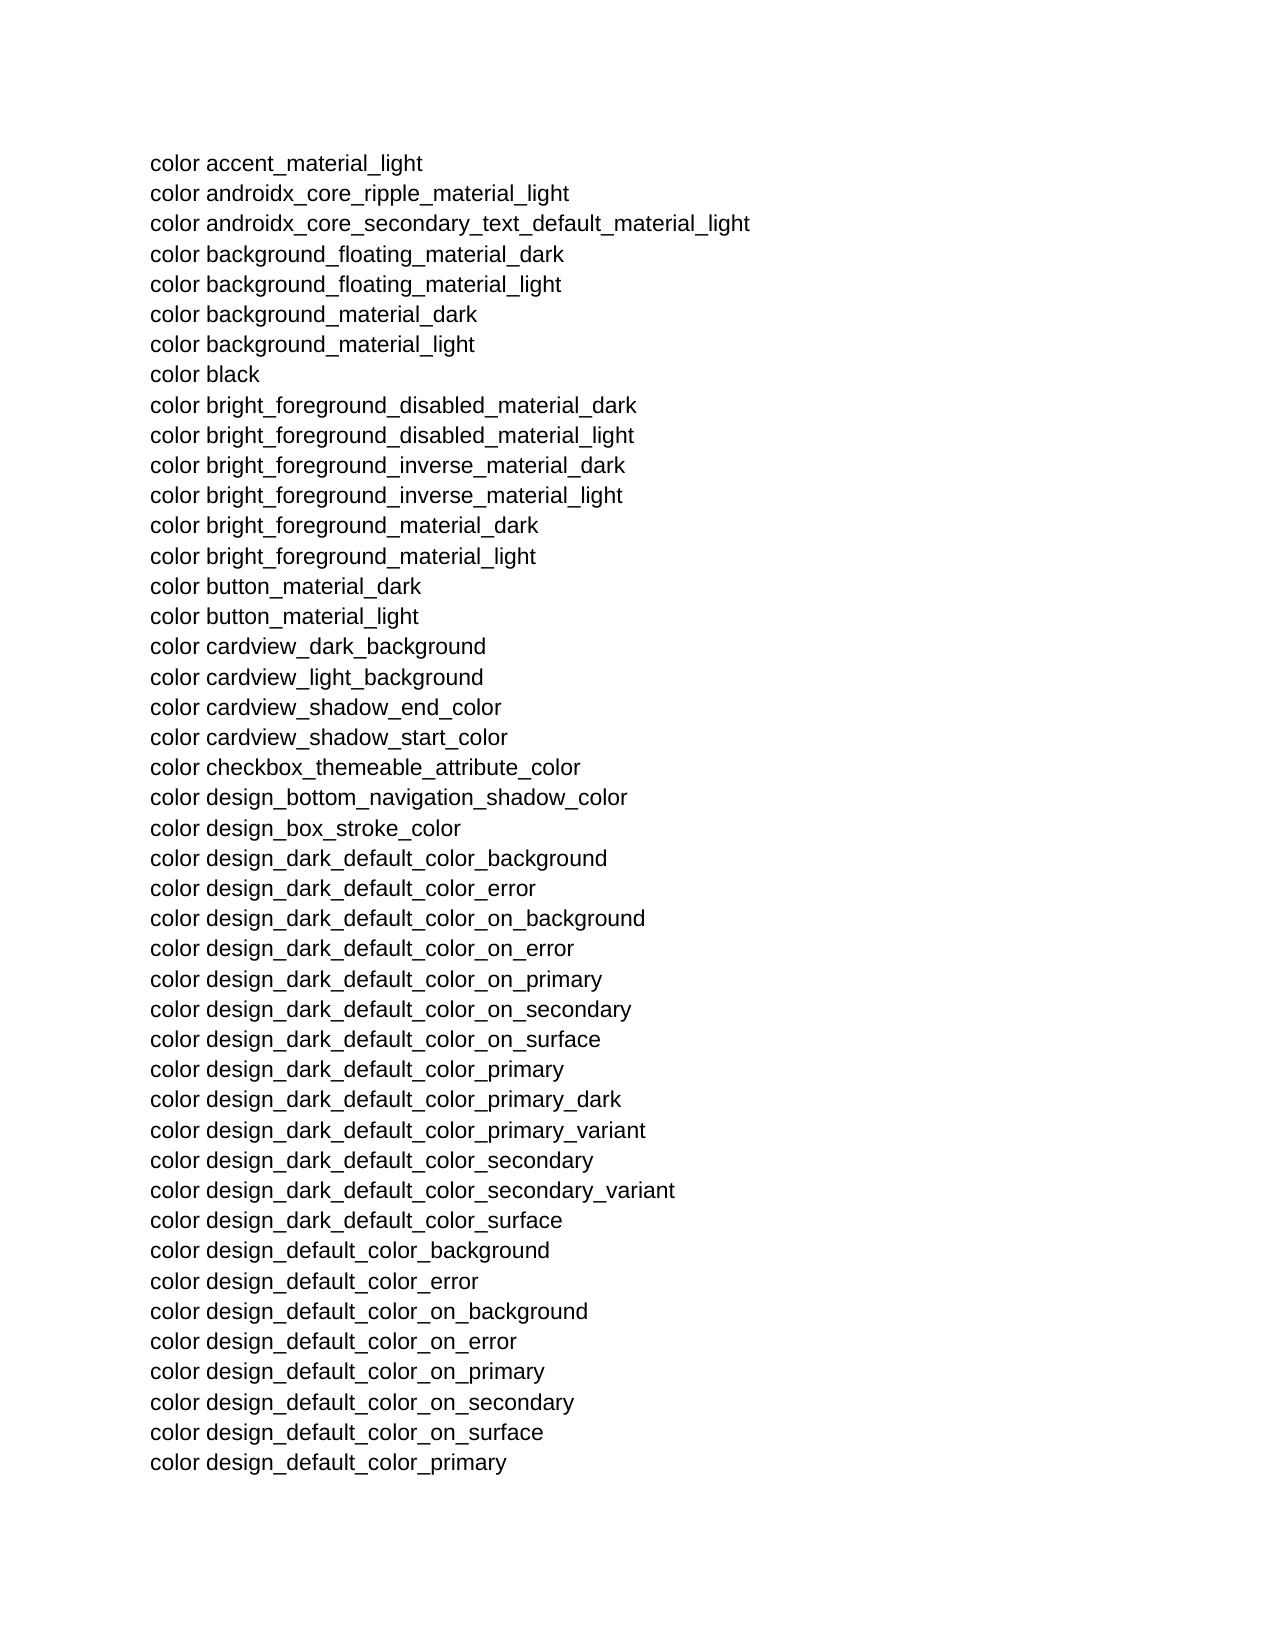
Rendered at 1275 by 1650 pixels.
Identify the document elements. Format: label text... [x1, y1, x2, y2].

text color design_default_color_error [150, 1268, 1125, 1294]
text color design_dark_default_color_on_background [150, 905, 1125, 932]
text color design_dark_default_color_on_primary [150, 966, 1125, 992]
text color androidx_core_secondary_text_default_material_light [150, 210, 1125, 237]
text color background_material_light [150, 331, 1125, 358]
text color button_material_dark [150, 573, 1125, 599]
text color design_default_color_on_primary [150, 1358, 1125, 1385]
text color design_default_color_background [150, 1237, 1125, 1264]
text color bright_foreground_disabled_material_dark [150, 392, 1125, 418]
text color design_dark_default_color_primary [150, 1056, 1125, 1083]
text color background_material_dark [150, 301, 1125, 327]
text color design_dark_default_color_primary_dark [150, 1086, 1125, 1113]
text color design_dark_default_color_secondary [150, 1147, 1125, 1173]
text color design_dark_default_color_secondary_variant [150, 1177, 1125, 1203]
text color accent_material_light [150, 150, 1125, 176]
text color design_dark_default_color_primary_variant [150, 1117, 1125, 1143]
text color design_dark_default_color_background [150, 845, 1125, 871]
text color design_bottom_navigation_shadow_color [150, 784, 1125, 811]
text color cardview_light_background [150, 663, 1125, 690]
text color black [150, 361, 1125, 388]
text color checkbox_themeable_attribute_color [150, 754, 1125, 781]
text color bright_foreground_inverse_material_light [150, 482, 1125, 509]
text color design_dark_default_color_on_secondary [150, 996, 1125, 1022]
text color bright_foreground_disabled_material_light [150, 422, 1125, 448]
text color design_default_color_on_background [150, 1298, 1125, 1324]
text color bright_foreground_inverse_material_dark [150, 452, 1125, 478]
text color design_dark_default_color_error [150, 875, 1125, 901]
text color cardview_dark_background [150, 633, 1125, 660]
text color background_floating_material_light [150, 271, 1125, 297]
text color background_floating_material_dark [150, 241, 1125, 267]
text color design_dark_default_color_on_surface [150, 1026, 1125, 1052]
text color design_default_color_on_secondary [150, 1388, 1125, 1415]
text color design_default_color_on_error [150, 1328, 1125, 1354]
text color bright_foreground_material_light [150, 543, 1125, 569]
text color cardview_shadow_start_color [150, 724, 1125, 750]
text color bright_foreground_material_dark [150, 512, 1125, 539]
text color design_dark_default_color_on_error [150, 935, 1125, 962]
text color button_material_light [150, 603, 1125, 629]
text color design_default_color_primary [150, 1449, 1125, 1475]
text color design_box_stroke_color [150, 814, 1125, 841]
text color cardview_shadow_end_color [150, 694, 1125, 720]
text color design_default_color_on_surface [150, 1419, 1125, 1445]
text color androidx_core_ripple_material_light [150, 180, 1125, 207]
text color design_dark_default_color_surface [150, 1207, 1125, 1234]
